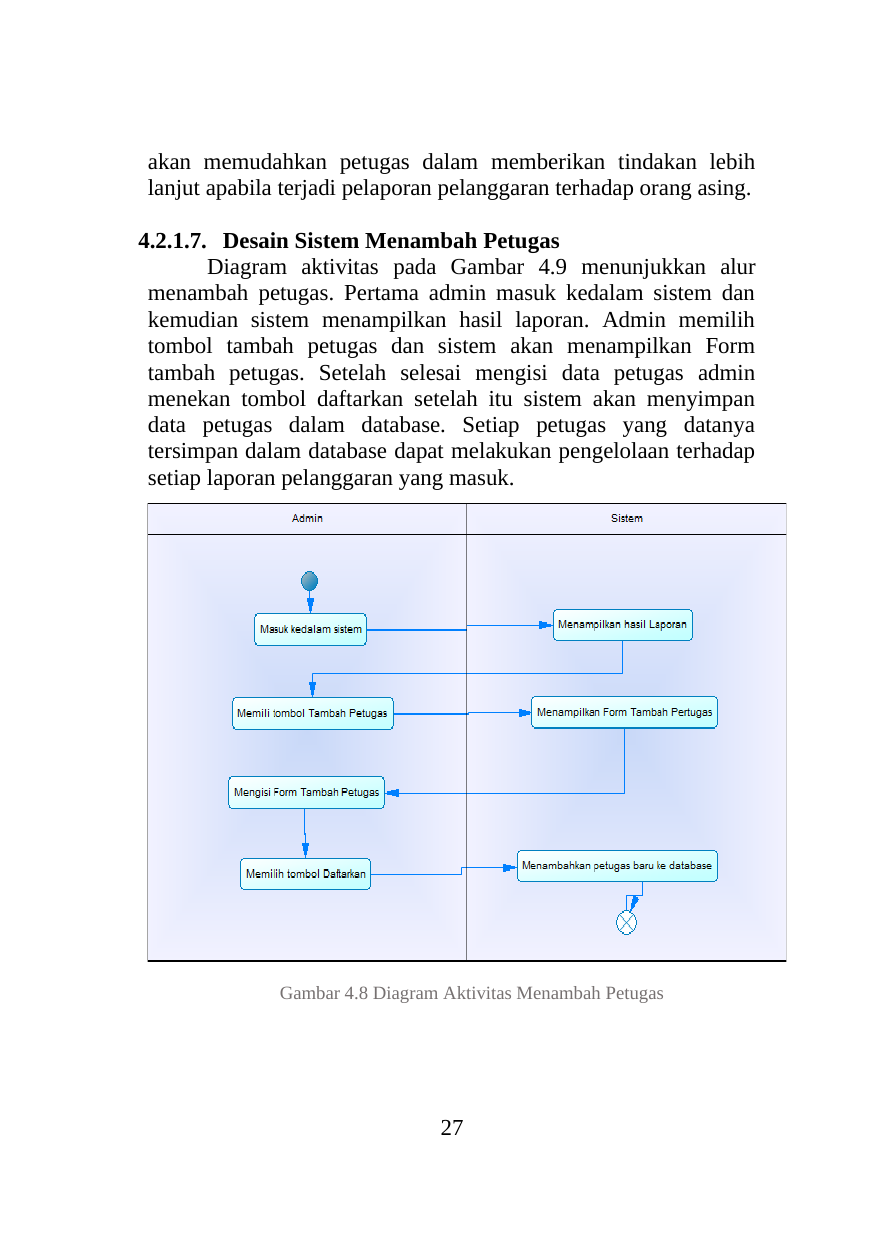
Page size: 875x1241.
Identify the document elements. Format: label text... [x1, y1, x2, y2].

text Diagram aktivitas pada Gambar 4.9 menunjukkan alur menambah petugas. Pertama admin masuk kedalam sistem dan kemudian sistem menampilkan hasil laporan. Admin memilih tombol tambah petugas dan sistem akan menampilkan Form tambah petugas. Setelah selesai mengisi data petugas admin menekan tombol daftarkan setelah itu sistem akan menyimpan data petugas dalam database. Setiap petugas yang datanya tersimpan dalam database dapat melakukan pengelolaan terhadap setiap laporan pelanggaran yang masuk. [148, 253, 756, 490]
picture [147, 503, 787, 962]
list Desain Sistem Menambah Petugas [207, 227, 756, 253]
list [148, 148, 756, 200]
